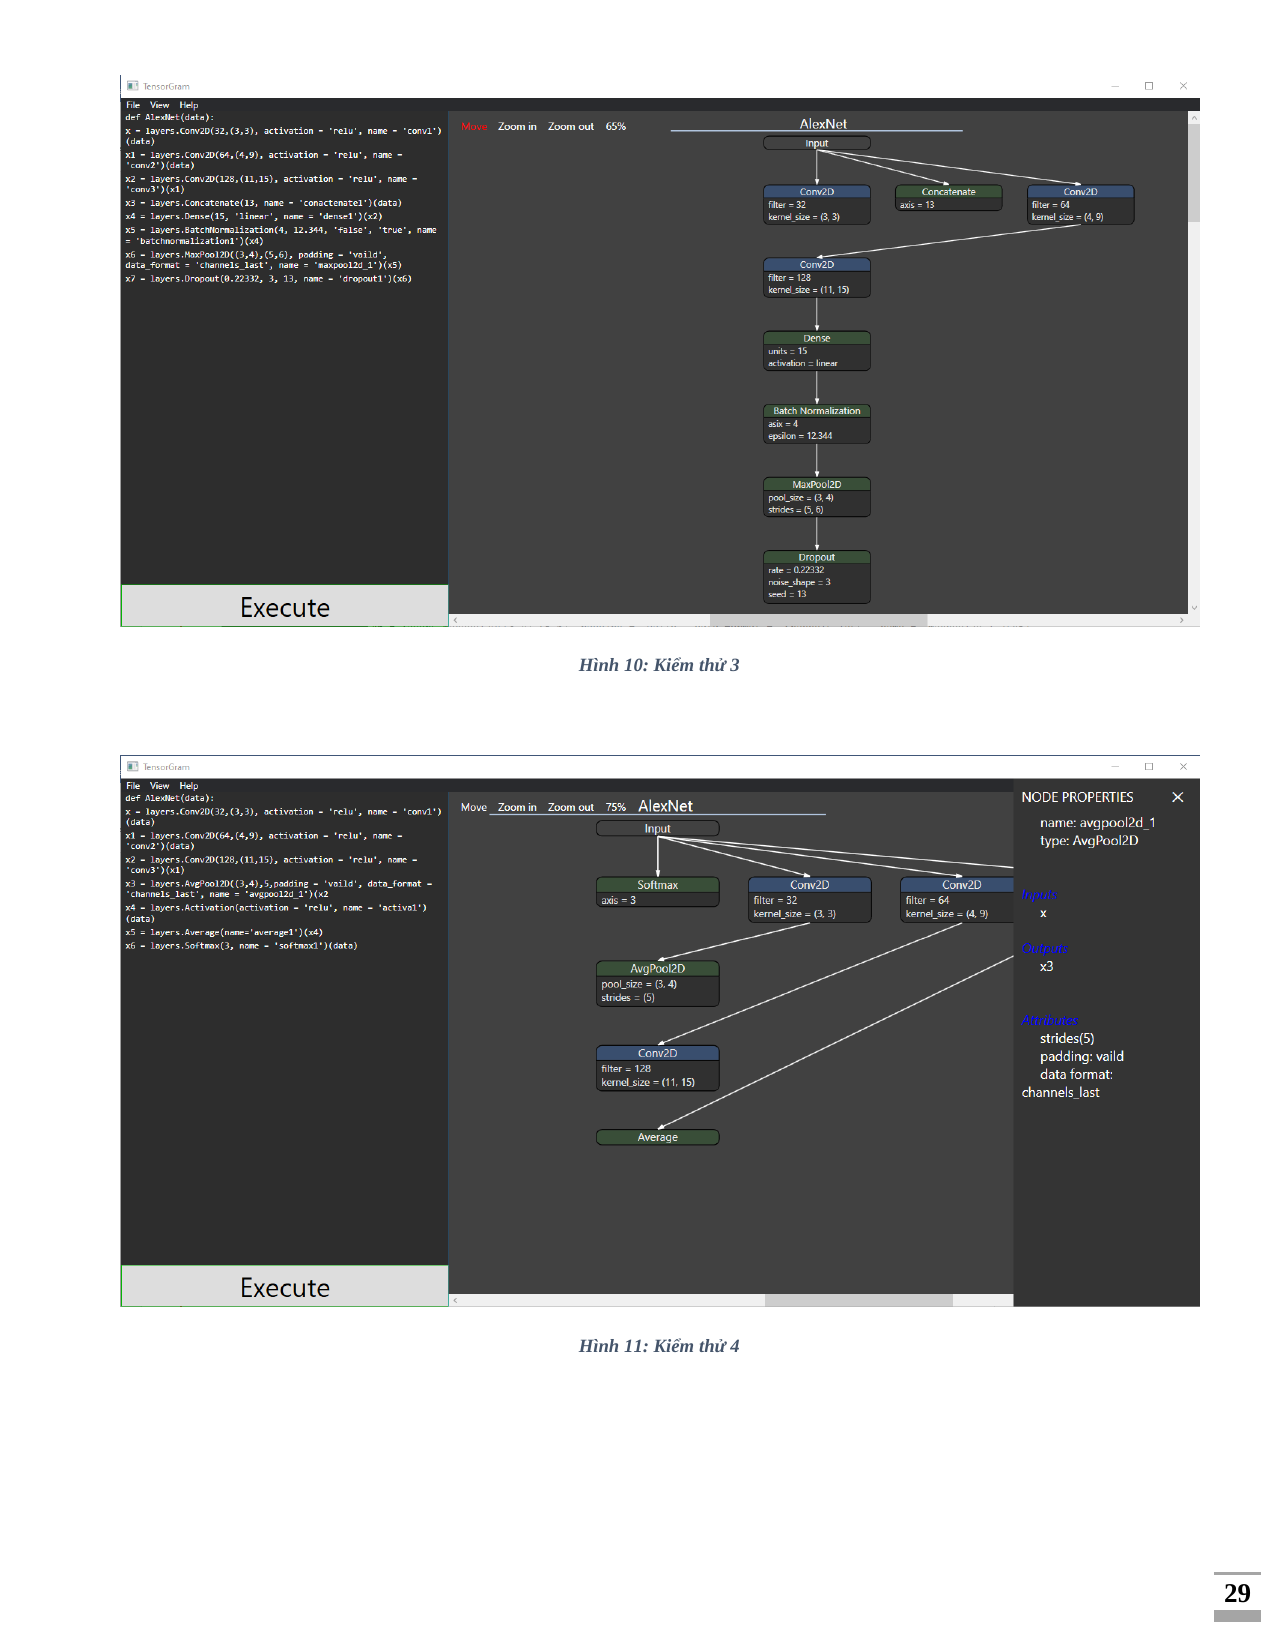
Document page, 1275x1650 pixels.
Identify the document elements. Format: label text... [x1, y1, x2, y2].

picture [120, 755, 1200, 1307]
picture [120, 75, 1200, 627]
text Hình 11: Kiểm thử 4 [120, 1335, 1200, 1356]
text Hình 10: Kiểm thử 3 [120, 654, 1200, 676]
